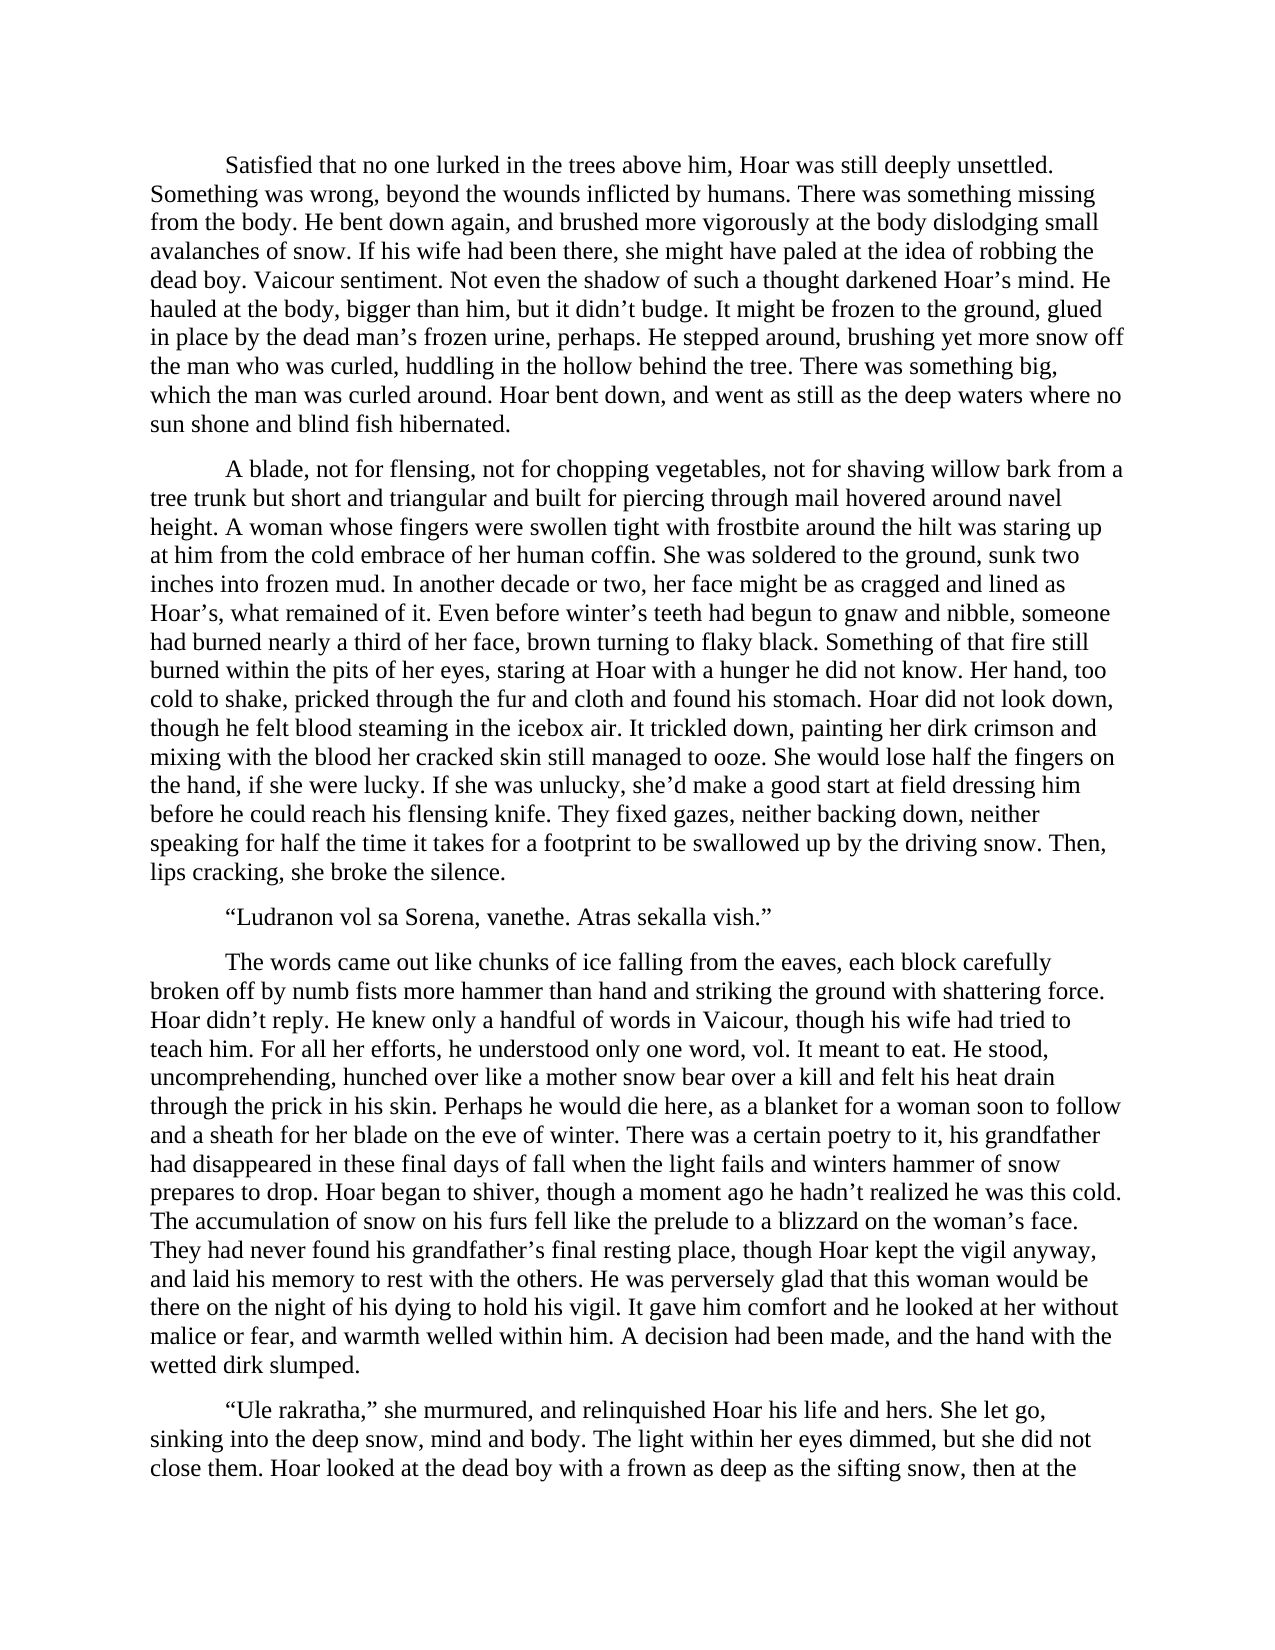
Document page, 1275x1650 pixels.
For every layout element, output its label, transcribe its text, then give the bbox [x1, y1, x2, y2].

text The words came out like chunks of ice falling from the eaves, each block carefully broken off by numb fists more hammer than hand and striking the ground with shattering force. Hoar didn’t reply. He knew only a handful of words in Vaicour, though his wife had tried to teach him. For all her efforts, he understood only one word, vol. It meant to eat. He stood, uncomprehending, hunched over like a mother snow bear over a kill and felt his heat drain through the prick in his skin. Perhaps he would die here, as a blanket for a woman soon to follow and a sheath for her blade on the eve of winter. There was a certain poetry to it, his grandfather had disappeared in these final days of fall when the light fails and winters hammer of snow prepares to drop. Hoar began to shiver, though a moment ago he hadn’t realized he was this cold. The accumulation of snow on his furs fell like the prelude to a blizzard on the woman’s face. They had never found his grandfather’s final resting place, though Hoar kept the vigil anyway, and laid his memory to rest with the others. He was perversely glad that this woman would be there on the night of his dying to hold his vigil. It gave him comfort and he looked at her without malice or fear, and warmth welled within him. A decision had been made, and the hand with the wetted dirk slumped. [150, 947, 1125, 1379]
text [150, 1395, 1125, 1482]
text Satisfied that no one lurked in the trees above him, Hoar was still deeply unsettled. Something was wrong, beyond the wounds inflicted by humans. There was something missing from the body. He bent down again, and brushed more vigorously at the body dislodging small avalanches of snow. If his wife had been there, she might have paled at the idea of robbing the dead boy. Vaicour sentiment. Not even the shadow of such a thought darkened Hoar’s mind. He hauled at the body, bigger than him, but it didn’t budge. It might be frozen to the ground, glued in place by the dead man’s frozen urine, perhaps. He stepped around, brushing yet more snow off the man who was curled, huddling in the hollow behind the tree. There was something big, which the man was curled around. Hoar bent down, and went as still as the deep waters where no sun shone and blind fish hibernated. [150, 150, 1125, 437]
text “Ludranon vol sa Sorena, vanethe. Atras sekalla vish.” [150, 902, 1125, 931]
text A blade, not for flensing, not for chopping vegetables, not for shaving willow bark from a tree trunk but short and triangular and built for piercing through mail hovered around navel height. A woman whose fingers were swollen tight with frostbite around the hilt was staring up at him from the cold embrace of her human coffin. She was soldered to the ground, sunk two inches into frozen mud. In another decade or two, her face might be as cragged and lined as Hoar’s, what remained of it. Even before winter’s teeth had begun to gnaw and nibble, someone had burned nearly a third of her face, brown turning to flaky black. Something of that fire still burned within the pits of her eyes, staring at Hoar with a hunger he did not know. Her hand, too cold to shake, pricked through the fur and cloth and found his stomach. Hoar did not look down, though he felt blood steaming in the icebox air. It trickled down, painting her dirk crimson and mixing with the blood her cracked skin still managed to ooze. She would lose half the fingers on the hand, if she were lucky. If she was unlucky, she’d make a good start at field dressing him before he could reach his flensing knife. They fixed gazes, neither backing down, neither speaking for half the time it takes for a footprint to be swallowed up by the driving snow. Then, lips cracking, she broke the silence. [150, 454, 1125, 885]
